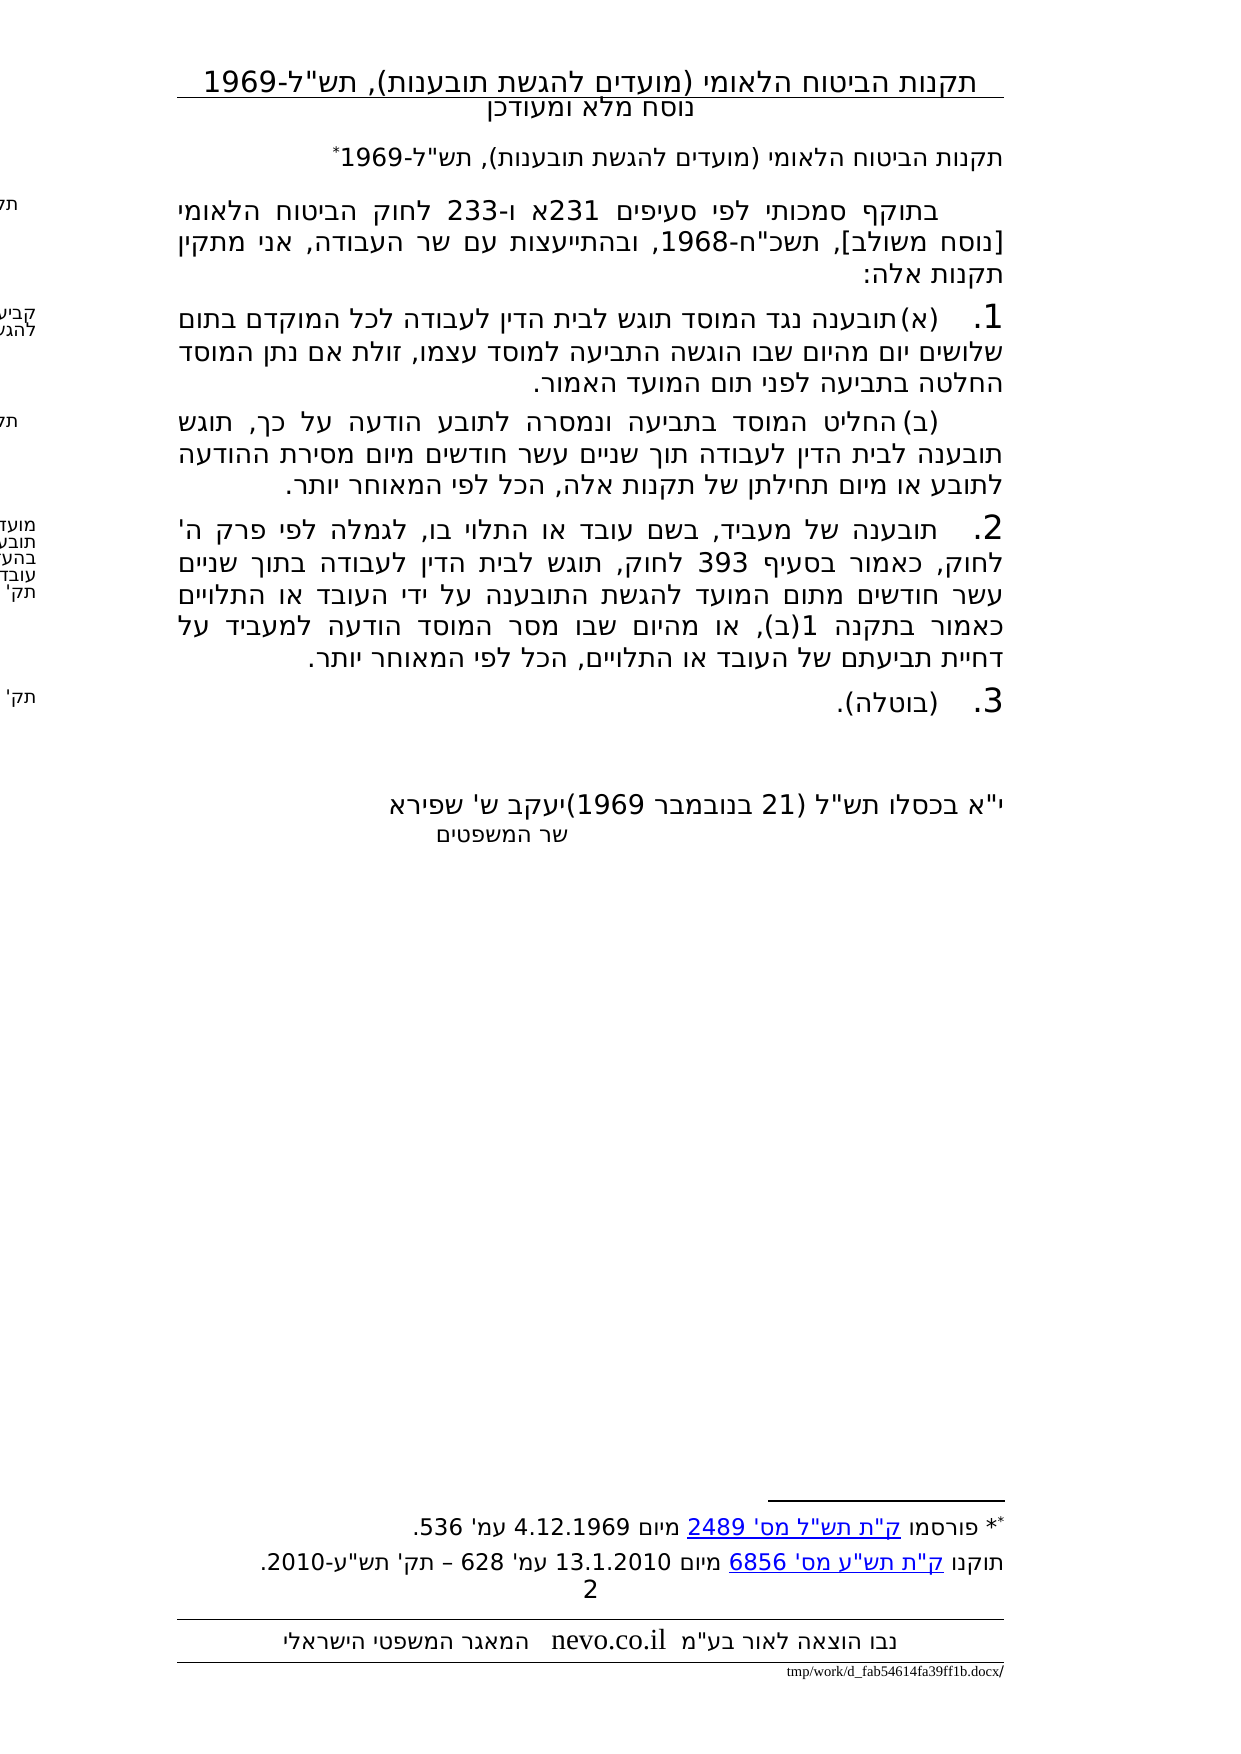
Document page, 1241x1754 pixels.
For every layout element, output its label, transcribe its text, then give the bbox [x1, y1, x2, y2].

text י"א בכסלו תש"ל (21 בנובמבר 1969) יעקב ש' שפירא [177, 789, 1004, 821]
text שר המשפטים [177, 821, 1004, 848]
text 1. (א) תובענה נגד המוסד תוגש לבית הדין לעבודה לכל המוקדם בתום שלושים יום מהיום שבו הוגשה התביעה למוסד עצמו, זולת אם נתן המוסד החלטה בתביעה לפני תום המועד האמור. [177, 297, 1004, 399]
text בתוקף סמכותי לפי סעיפים 231א ו-233 לחוק הביטוח הלאומי [נוסח משולב], תשכ"ח-1968, ובהתייעצות עם שר העבודה, אני מתקין תקנות אלה: [177, 195, 1004, 289]
text 3. (בוטלה). [177, 681, 1004, 720]
text (ב) החליט המוסד בתביעה ונמסרה לתובע הודעה על כך, תוגש תובענה לבית הדין לעבודה תוך שניים עשר חודשים מיום מסירת ההודעה לתובע או מיום תחילתן של תקנות אלה, הכל לפי המאוחר יותר. [177, 407, 1004, 501]
text 2. תובענה של מעביד, בשם עובד או התלוי בו, לגמלה לפי פרק ה' לחוק, כאמור בסעיף 393 לחוק, תוגש לבית הדין לעבודה בתוך שניים עשר חודשים מתום המועד להגשת התובענה על ידי העובד או התלויים כאמור בתקנה 1(ב), או מהיום שבו מסר המוסד הודעה למעביד על דחיית תביעתם של העובד או התלויים, הכל לפי המאוחר יותר. [177, 509, 1004, 674]
